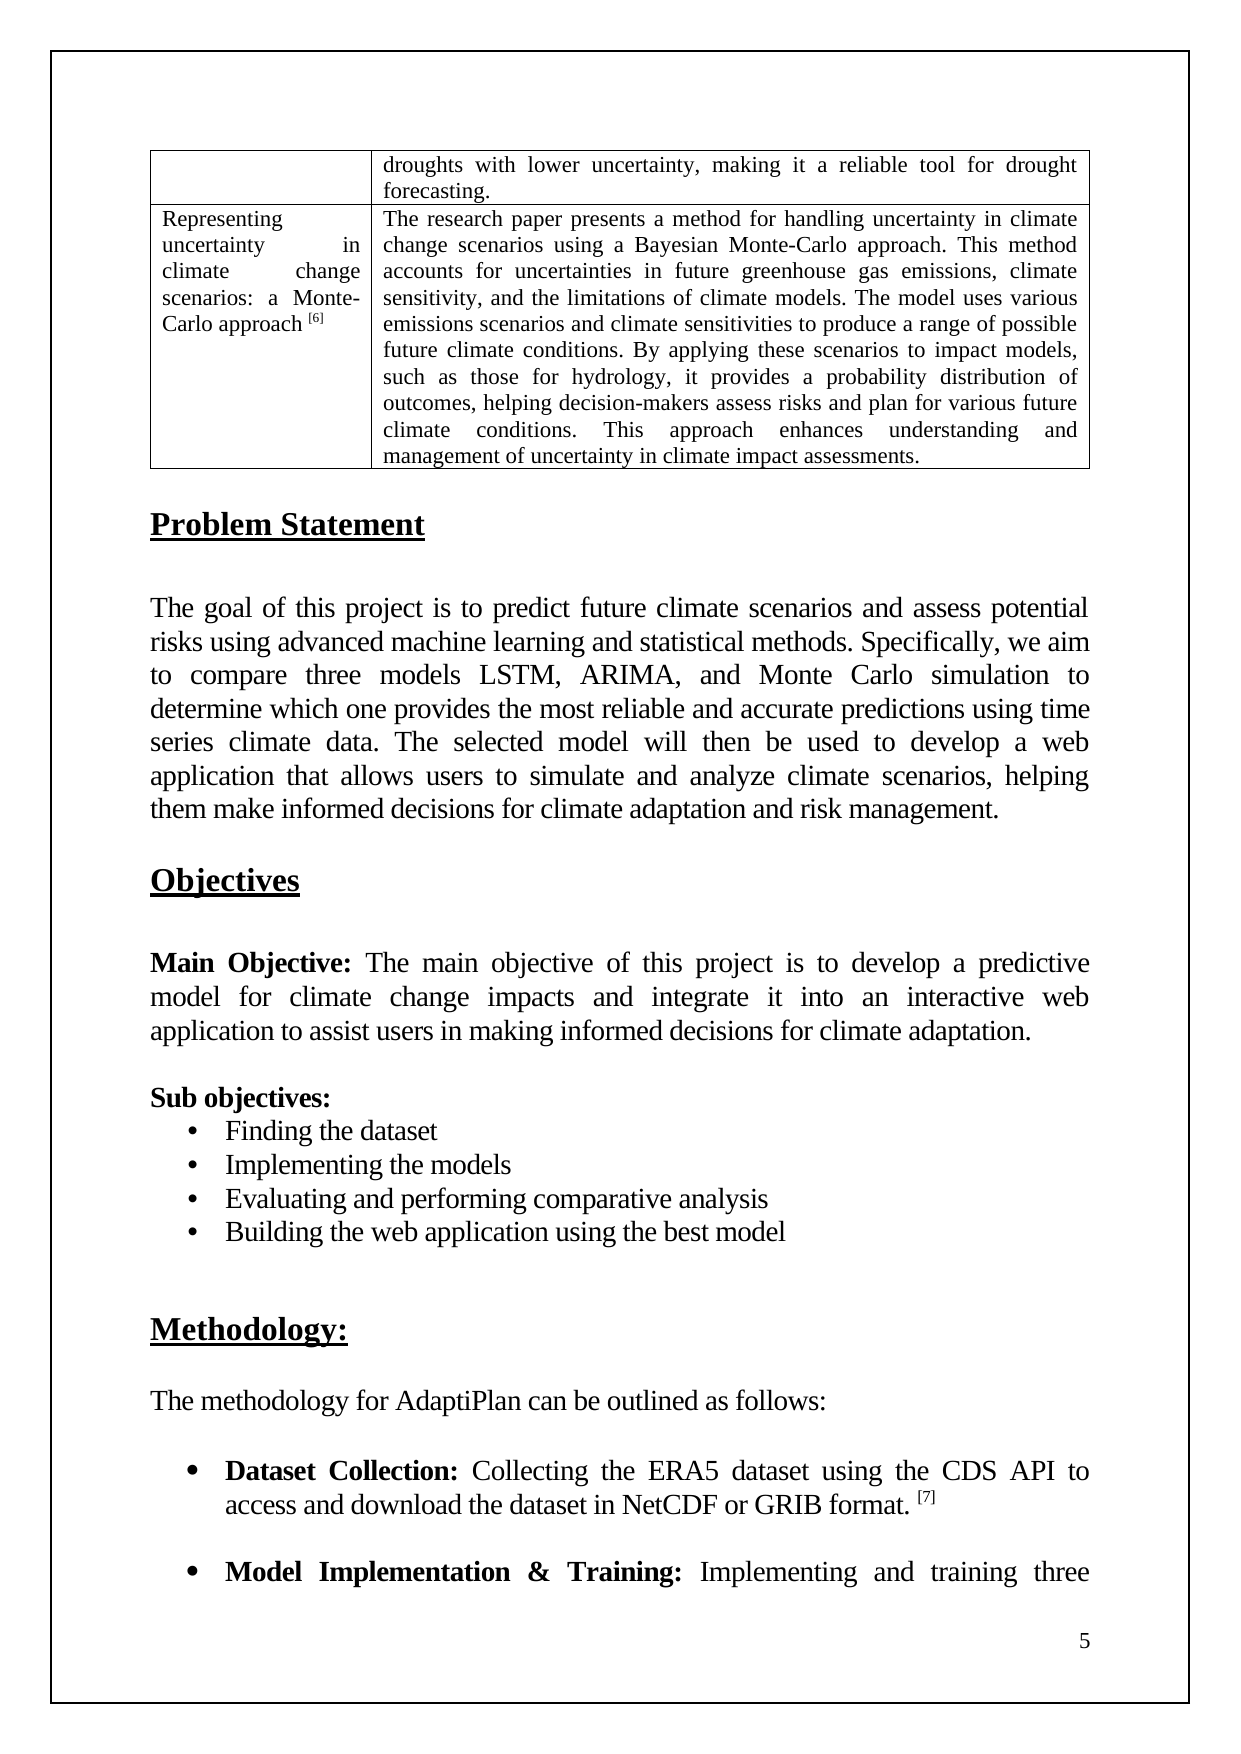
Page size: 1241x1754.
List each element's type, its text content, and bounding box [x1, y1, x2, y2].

list Building the web application using the best model [187, 1214, 1090, 1248]
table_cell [372, 151, 1089, 204]
list Dataset Collection: Collecting the ERA5 dataset using the CDS API to access and download the dataset in NetCDF or GRIB format. [7] [187, 1453, 1090, 1520]
table_cell Representing uncertainty in climate change scenarios: a Monte-Carlo approach [6] [151, 205, 371, 468]
text Objectives [150, 860, 1090, 898]
text Sub objectives: [150, 1080, 1090, 1113]
text The goal of this project is to predict future climate scenarios and assess potential risks using advanced machine learning and statistical methods. Specifically, we aim to compare three models LSTM, ARIMA, and Monte Carlo simulation to determine which one provides the most reliable and accurate predictions using time series climate data. The selected model will then be used to develop a web application that allows users to simulate and analyze climate scenarios, helping them make informed decisions for climate adaptation and risk management. [150, 590, 1090, 825]
text Methodology: [150, 1309, 1090, 1348]
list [187, 1554, 1090, 1587]
text Problem Statement [150, 504, 1090, 543]
text The methodology for AdaptiPlan can be outlined as follows: [150, 1383, 1061, 1417]
text Main Objective: The main objective of this project is to develop a predictive model for climate change impacts and integrate it into an interactive web application to assist users in making informed decisions for climate adaptation. [150, 946, 1090, 1046]
list Evaluating and performing comparative analysis [187, 1181, 1090, 1214]
list Finding the dataset [187, 1113, 1090, 1147]
list Implementing the models [187, 1147, 1090, 1181]
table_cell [151, 151, 371, 204]
table_cell The research paper presents a method for handling uncertainty in climate change scenarios using a Bayesian Monte-Carlo approach. This method accounts for uncertainties in future greenhouse gas emissions, climate sensitivity, and the limitations of climate models. The model uses various emissions scenarios and climate sensitivities to produce a range of possible future climate conditions. By applying these scenarios to impact models, such as those for hydrology, it provides a probability distribution of outcomes, helping decision-makers assess risks and plan for various future climate conditions. This approach enhances understanding and management of uncertainty in climate impact assessments. [372, 205, 1089, 468]
